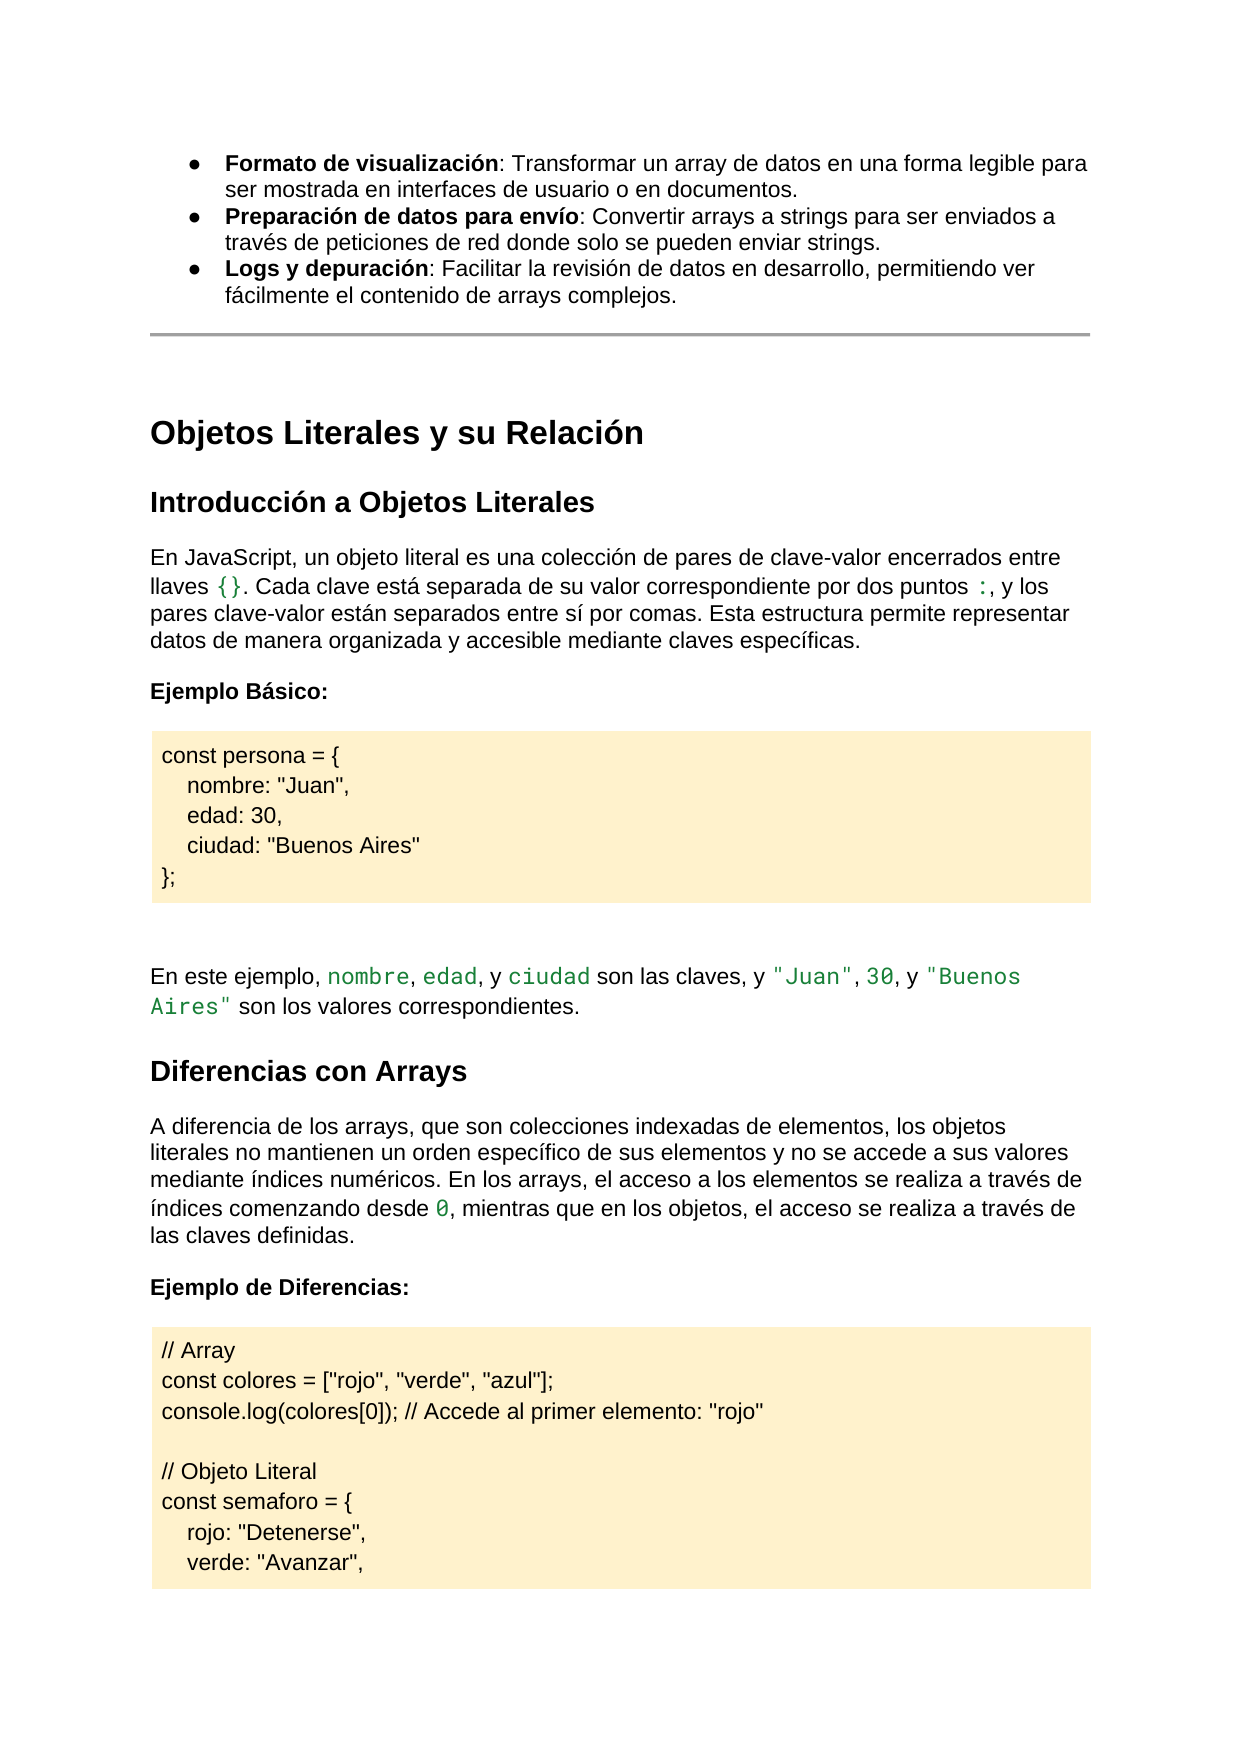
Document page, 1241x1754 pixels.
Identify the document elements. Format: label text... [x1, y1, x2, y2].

text Ejemplo Básico: [150, 678, 1090, 704]
subtitle Introducción a Objetos Literales [150, 485, 1090, 519]
subtitle Objetos Literales y su Relación [150, 413, 1090, 452]
text Ejemplo de Diferencias: [150, 1273, 1090, 1300]
text A diferencia de los arrays, que son colecciones indexadas de elementos, los objetos literales no mantienen un orden específico de sus elementos y no se accede a sus valores mediante índices numéricos. En los arrays, el acceso a los elementos se realiza a través de índices comenzando desde 0, mientras que en los objetos, el acceso se realiza a través de las claves definidas. [150, 1113, 1090, 1248]
text En JavaScript, un objeto literal es una colección de pares de clave-valor encerrados entre llaves {}. Cada clave está separada de su valor correspondiente por dos puntos :, y los pares clave-valor están separados entre sí por comas. Esta estructura permite representar datos de manera organizada y accesible mediante claves específicas. [150, 544, 1090, 653]
text En este ejemplo, nombre, edad, y ciudad son las claves, y "Juan", 30, y "Buenos Aires" son los valores correspondientes. [150, 961, 1090, 1021]
subtitle Diferencias con Arrays [150, 1054, 1090, 1088]
list Logs y depuración: Facilitar la revisión de datos en desarrollo, permitiendo ver fácilmente el contenido de arrays complejos. [187, 255, 1090, 308]
list Preparación de datos para envío: Convertir arrays a strings para ser enviados a través de peticiones de red donde solo se pueden enviar strings. [187, 203, 1090, 255]
table_header const persona = { nombre: "Juan", edad: 30, ciudad: "Buenos Aires" }; [152, 731, 1091, 903]
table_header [152, 1327, 1091, 1589]
list Formato de visualización: Transformar un array de datos en una forma legible para ser mostrada en interfaces de usuario o en documentos. [187, 150, 1090, 203]
